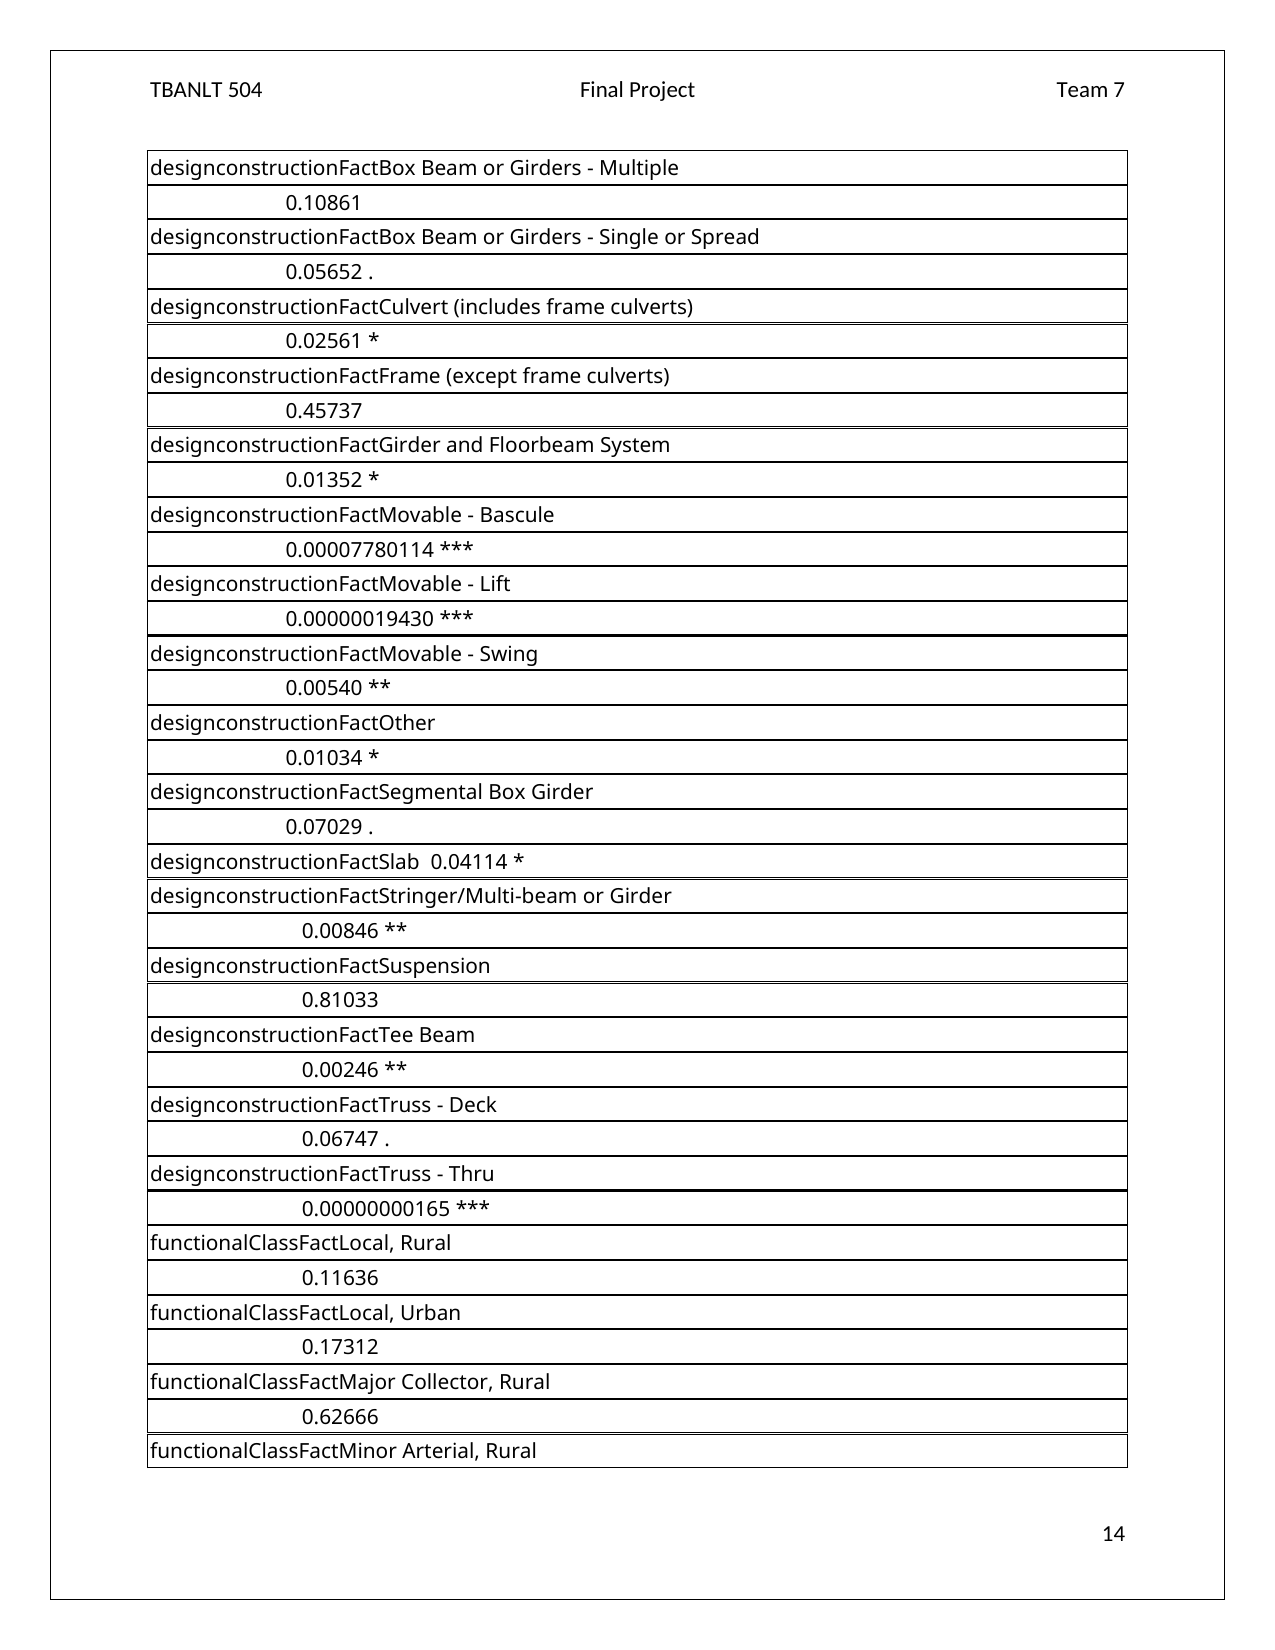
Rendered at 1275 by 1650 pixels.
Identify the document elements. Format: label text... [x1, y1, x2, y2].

text designconstructionFactSegmental Box Girder [148, 775, 1127, 808]
text 0.00540 ** [148, 671, 1127, 704]
text 0.10861 [148, 186, 1127, 218]
text 0.01034 * [148, 741, 1127, 773]
text designconstructionFactTee Beam [148, 1018, 1127, 1051]
text 0.62666 [148, 1400, 1127, 1432]
text 0.11636 [148, 1261, 1127, 1294]
text functionalClassFactLocal, Rural [148, 1226, 1127, 1259]
text designconstructionFactTruss - Deck [148, 1088, 1127, 1120]
text 0.07029 . [148, 810, 1127, 843]
text 0.05652 . [148, 255, 1127, 288]
text designconstructionFactBox Beam or Girders - Single or Spread [148, 220, 1127, 253]
text 0.45737 [148, 394, 1127, 426]
text designconstructionFactCulvert (includes frame culverts) [148, 290, 1127, 322]
text designconstructionFactMovable - Swing [148, 637, 1127, 669]
text 0.81033 [148, 984, 1127, 1016]
text 0.00000000165 *** [148, 1192, 1127, 1224]
text designconstructionFactTruss - Thru [148, 1157, 1127, 1189]
text 0.17312 [148, 1330, 1127, 1363]
text 0.00246 ** [148, 1053, 1127, 1086]
text designconstructionFactStringer/Multi-beam or Girder [148, 880, 1127, 912]
text designconstructionFactBox Beam or Girders - Multiple [148, 151, 1127, 184]
text 0.01352 * [148, 463, 1127, 496]
text functionalClassFactMajor Collector, Rural [148, 1365, 1127, 1398]
text 0.00000019430 *** [148, 602, 1127, 634]
text designconstructionFactSuspension [148, 949, 1127, 981]
text designconstructionFactFrame (except frame culverts) [148, 359, 1127, 392]
text 0.06747 . [148, 1122, 1127, 1155]
text designconstructionFactMovable - Lift [148, 567, 1127, 600]
text designconstructionFactSlab 0.04114 * [148, 845, 1127, 877]
text designconstructionFactMovable - Bascule [148, 498, 1127, 531]
text 0.00846 ** [148, 914, 1127, 947]
text designconstructionFactOther [148, 706, 1127, 739]
text functionalClassFactMinor Arterial, Rural [148, 1435, 1127, 1467]
text 0.00007780114 *** [148, 533, 1127, 565]
text functionalClassFactLocal, Urban [148, 1296, 1127, 1328]
text 0.02561 * [148, 325, 1127, 357]
text designconstructionFactGirder and Floorbeam System [148, 429, 1127, 461]
